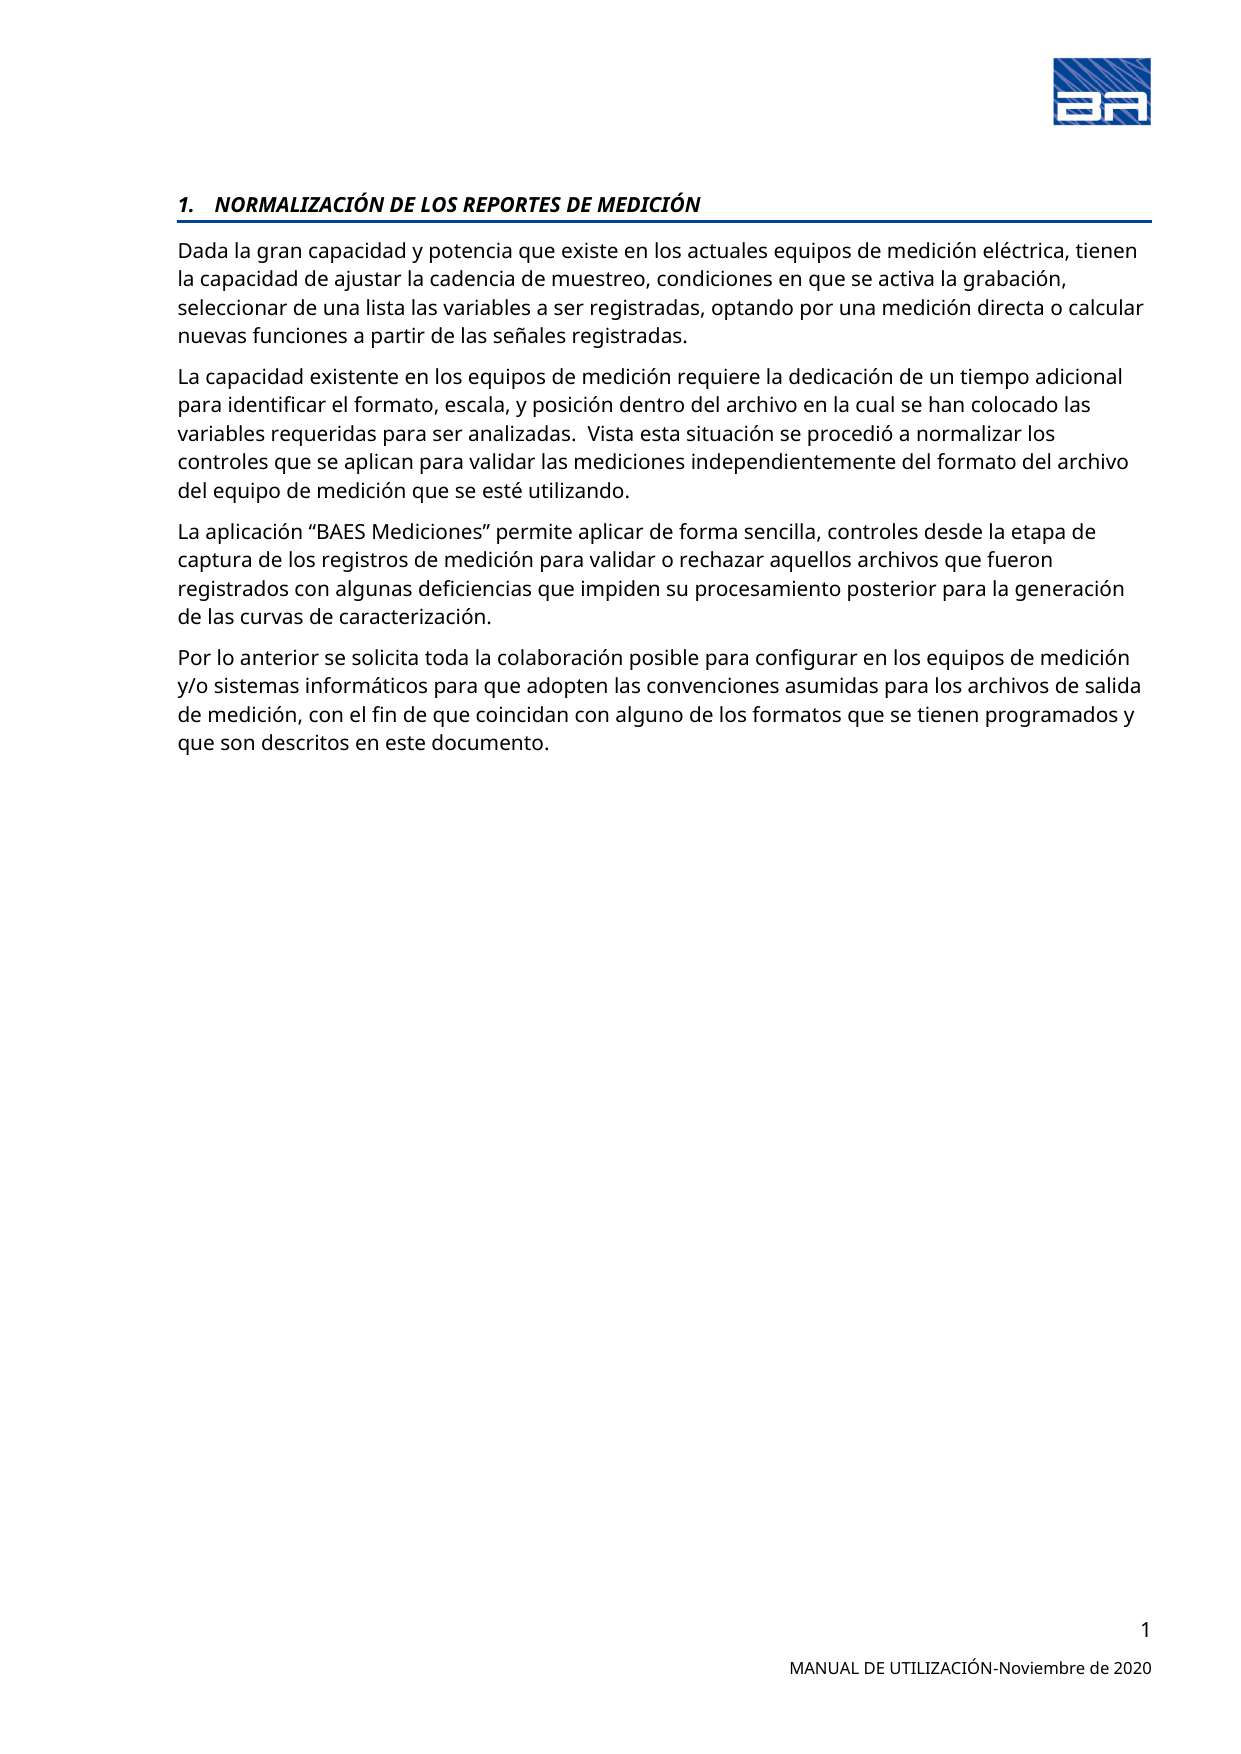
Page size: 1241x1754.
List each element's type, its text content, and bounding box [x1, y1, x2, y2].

text La aplicación “BAES Mediciones” permite aplicar de forma sencilla, controles desde la etapa de captura de los registros de medición para validar o rechazar aquellos archivos que fueron registrados con algunas deficiencias que impiden su procesamiento posterior para la generación de las curvas de caracterización. [177, 517, 1152, 631]
text Por lo anterior se solicita toda la colaboración posible para configurar en los equipos de medición y/o sistemas informáticos para que adopten las convenciones asumidas para los archivos de salida de medición, con el fin de que coincidan con alguno de los formatos que se tienen programados y que son descritos en este documento. [177, 643, 1152, 757]
subtitle NORMALIZACIÓN DE LOS REPORTES DE MEDICIÓN [177, 190, 1152, 220]
picture [1051, 55, 1152, 126]
text La capacidad existente en los equipos de medición requiere la dedicación de un tiempo adicional para identificar el formato, escala, y posición dentro del archivo en la cual se han colocado las variables requeridas para ser analizadas. Vista esta situación se procedió a normalizar los controles que se aplican para validar las mediciones independientemente del formato del archivo del equipo de medición que se esté utilizando. [177, 362, 1152, 504]
text Dada la gran capacidad y potencia que existe en los actuales equipos de medición eléctrica, tienen la capacidad de ajustar la cadencia de muestreo, condiciones en que se activa la grabación, seleccionar de una lista las variables a ser registradas, optando por una medición directa o calcular nuevas funciones a partir de las señales registradas. [177, 236, 1152, 349]
